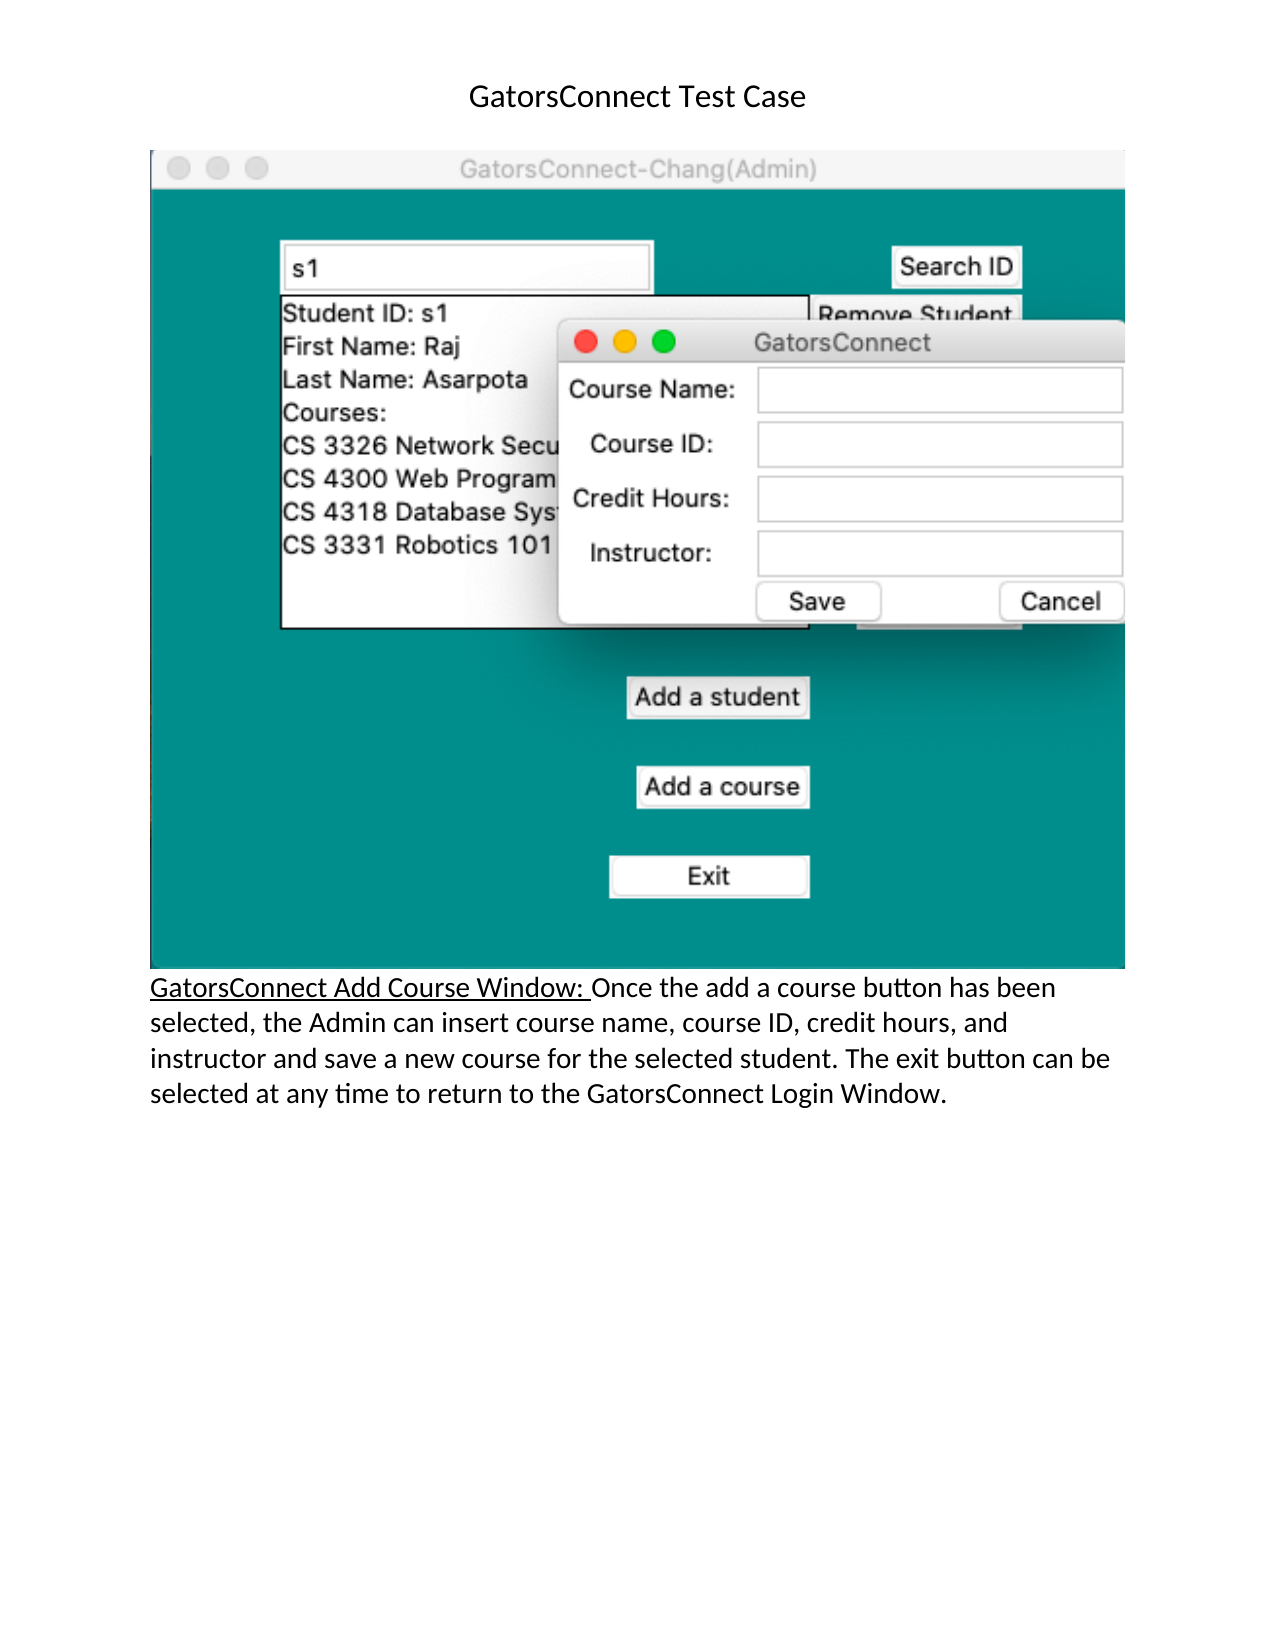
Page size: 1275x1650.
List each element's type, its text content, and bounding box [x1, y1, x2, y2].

picture [150, 150, 1125, 969]
text GatorsConnect Add Course Window: Once the add a course button has been selected, the Admin can insert course name, course ID, credit hours, and instructor and save a new course for the selected student. The exit button can be selected at any time to return to the GatorsConnect Login Window. [150, 969, 1125, 1111]
